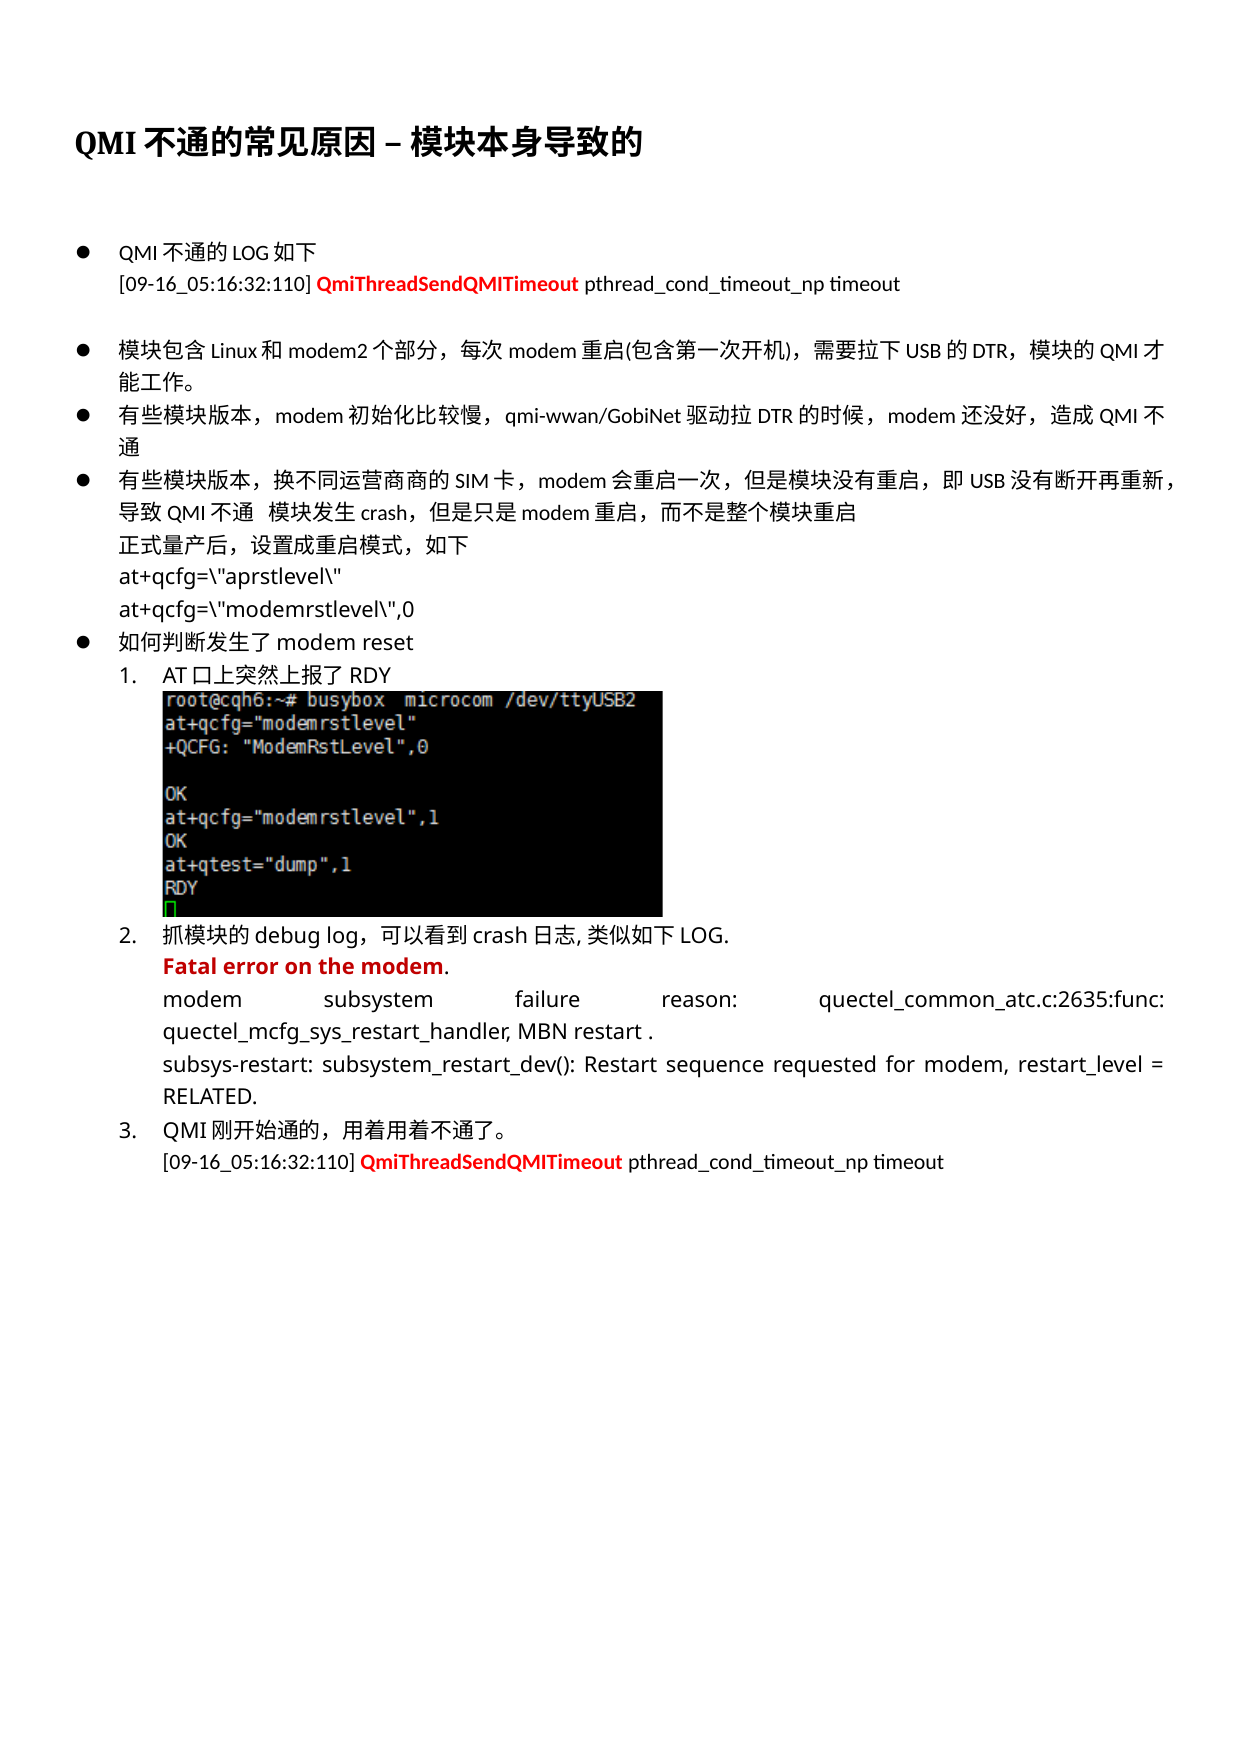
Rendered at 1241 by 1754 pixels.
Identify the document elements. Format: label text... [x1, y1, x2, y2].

list AT口上突然上报了RDY [119, 657, 1165, 690]
list 有些模块版本，modem初始化比较慢，qmi-wwan/GobiNet驱动拉DTR的时候，modem还没好，造成QMI不通 [75, 397, 1165, 462]
list Fatal error on the modem. modem subsystem failure reason: quectel_common_atc.c:2635:func: quectel_mcfg_sys_restart_handler, MBN restart . subsys-restart: subsystem_restart_dev(): Restart sequence requested for modem, restart_level = RELATED. [162, 950, 1165, 1112]
subtitle QMI不通的常见原因 – 模块本身导致的 [75, 108, 1165, 173]
picture [162, 691, 663, 917]
list QMI不通的LOG如下 [75, 235, 1165, 267]
list 如何判断发生了modem reset [75, 625, 1165, 657]
list 有些模块版本，换不同运营商商的SIM卡，modem会重启一次，但是模块没有重启，即USB没有断开再重新，导致QMI不通 模块发生crash，但是只是modem重启，而不是整个模块重启 [75, 462, 1165, 527]
list 抓模块的debug log，可以看到crash日志, 类似如下LOG. [119, 917, 1165, 950]
list [09-16_05:16:32:110] QmiThreadSendQMITimeout pthread_cond_timeout_np timeout [162, 1145, 1165, 1177]
list 正式量产后，设置成重启模式，如下 [119, 527, 1165, 560]
list QMI刚开始通的，用着用着不通了。 [119, 1112, 1165, 1145]
list [09-16_05:16:32:110] QmiThreadSendQMITimeout pthread_cond_timeout_np timeout [119, 267, 1165, 300]
list at+qcfg=\"aprstlevel\" [119, 560, 1165, 592]
list 模块包含Linux和modem2个部分，每次modem重启(包含第一次开机)，需要拉下USB的DTR，模块的QMI才能工作。 [75, 332, 1165, 397]
list at+qcfg=\"modemrstlevel\",0 [119, 592, 1165, 625]
